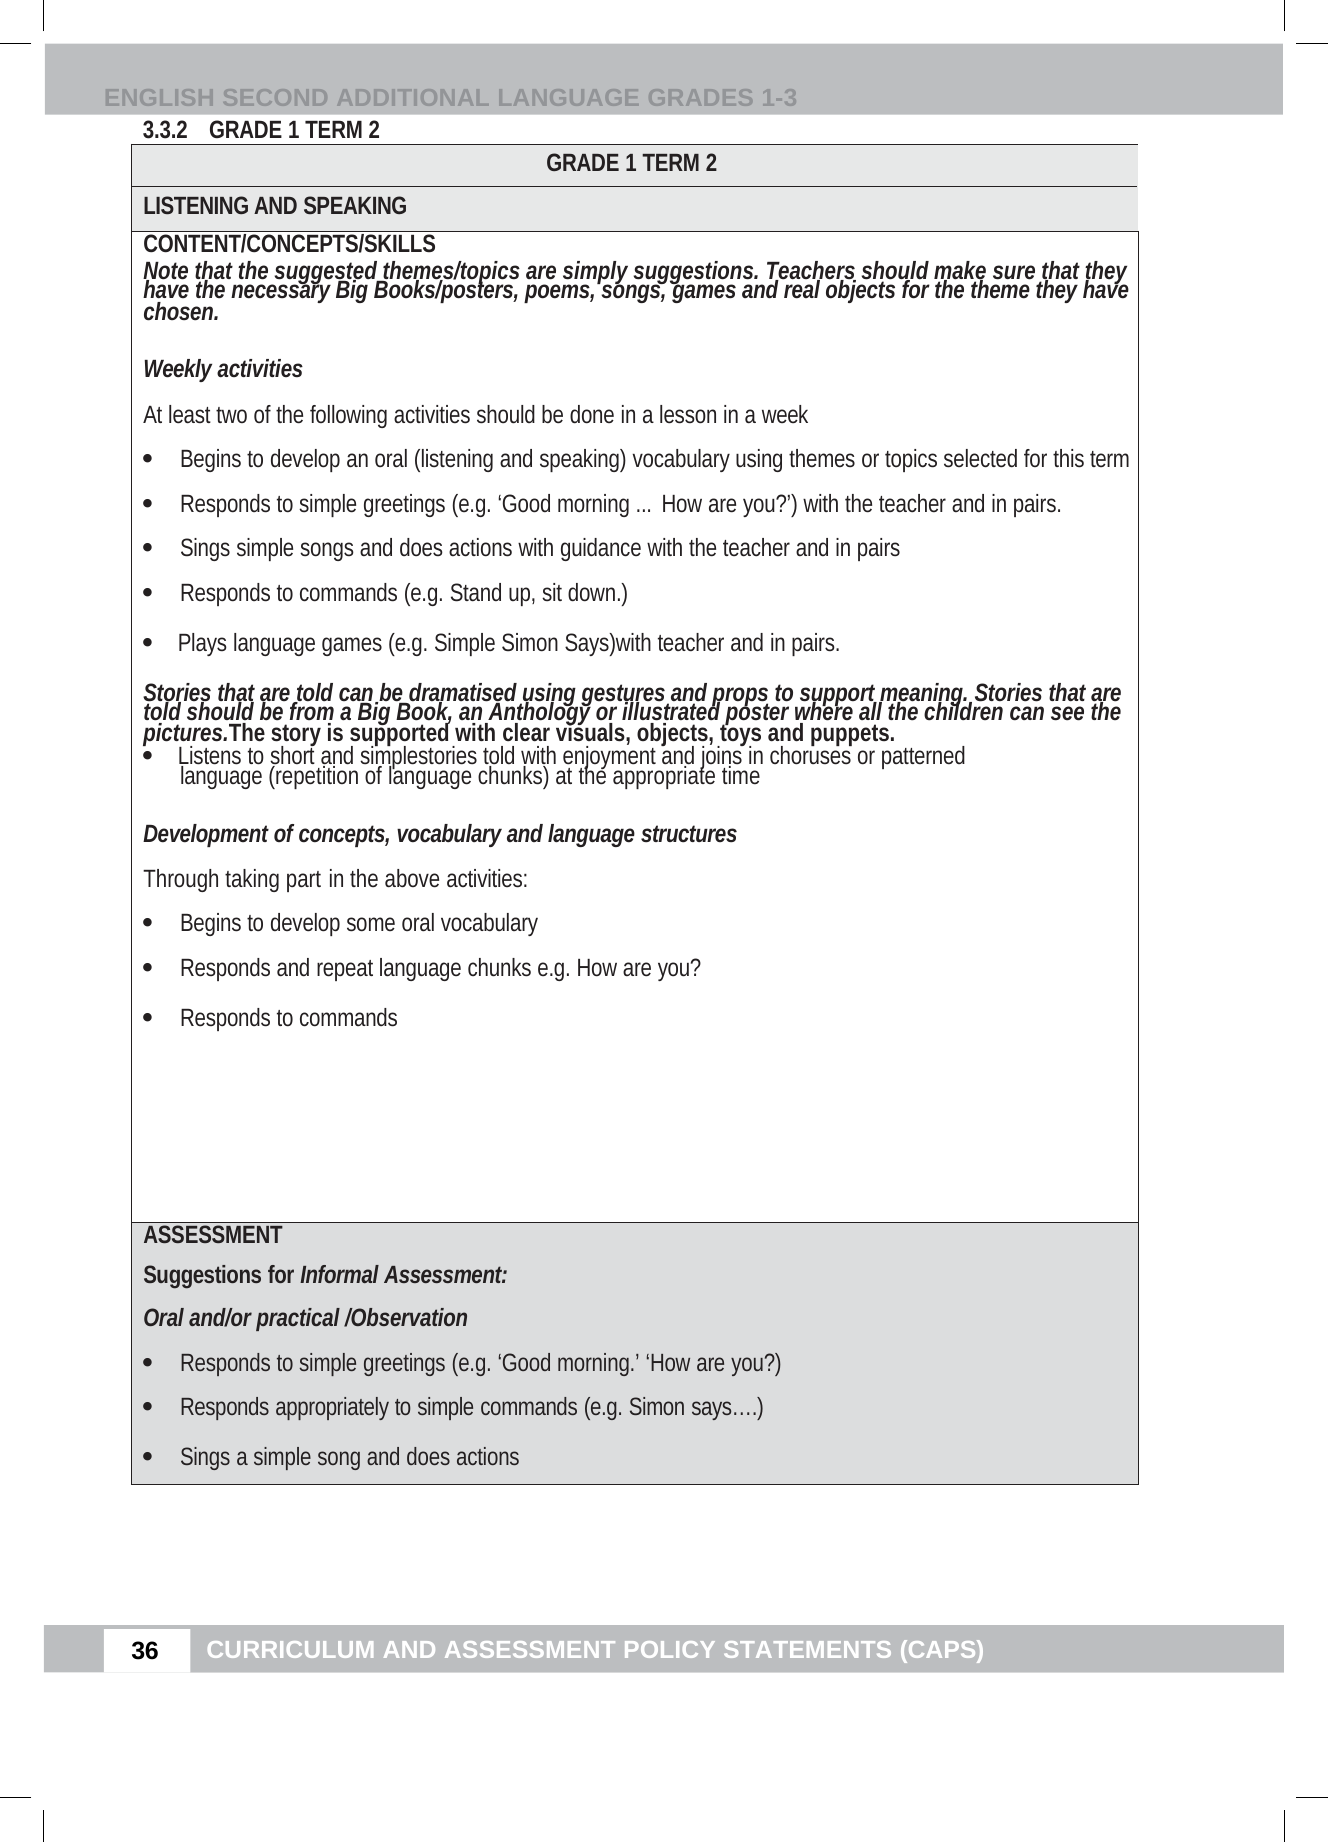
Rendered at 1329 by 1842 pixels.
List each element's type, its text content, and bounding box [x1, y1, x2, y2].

table_cell LISTENING AND SPEAKING [132, 186, 1138, 231]
list GRADE 1 TERM 2 [143, 115, 1297, 143]
table_cell CONTENT/CONCEPTS/SKILLS Note that the suggested themes/topics are simply suggestions. Teachers should make sure that they have the necessary Big Books/posters, poems, songs, games and real objects for the theme they have chosen. Weekly activities At least two of the following activities should be done in a lesson in a week Begins to develop an oral (listening and speaking) vocabulary using themes or topics selected for this term Responds to simple greetings (e.g. ‘Good morning ... How are you?’) with the teacher and in pairs. Sings simple songs and does actions with guidance with the teacher and in pairs Responds to commands (e.g. Stand up, sit down.) Plays language games (e.g. Simple Simon Says)with teacher and in pairs. Stories that are told can be dramatised using gestures and props to support meaning. Stories that are told should be from a Big Book, an Anthology or illustrated poster where all the children can see the pictures.The story is supported with clear visuals, objects, toys and puppets. Listens to short and simplestories told with enjoyment and joins in choruses or patterned language (repetition of language chunks) at the appropriate time Development of concepts, vocabulary and language structures Through taking part in the above activities: Begins to develop some oral vocabulary Responds and repeat language chunks e.g. How are you? Responds to commands [132, 232, 1138, 1222]
table_cell ASSESSMENT Suggestions for Informal Assessment: Oral and/or practical /Observation Responds to simple greetings (e.g. ‘Good morning.’ ‘How are you?) Responds appropriately to simple commands (e.g. Simon says….) Sings a simple song and does actions [132, 1223, 1138, 1484]
table_header GRADE 1 TERM 2 [132, 145, 1138, 186]
